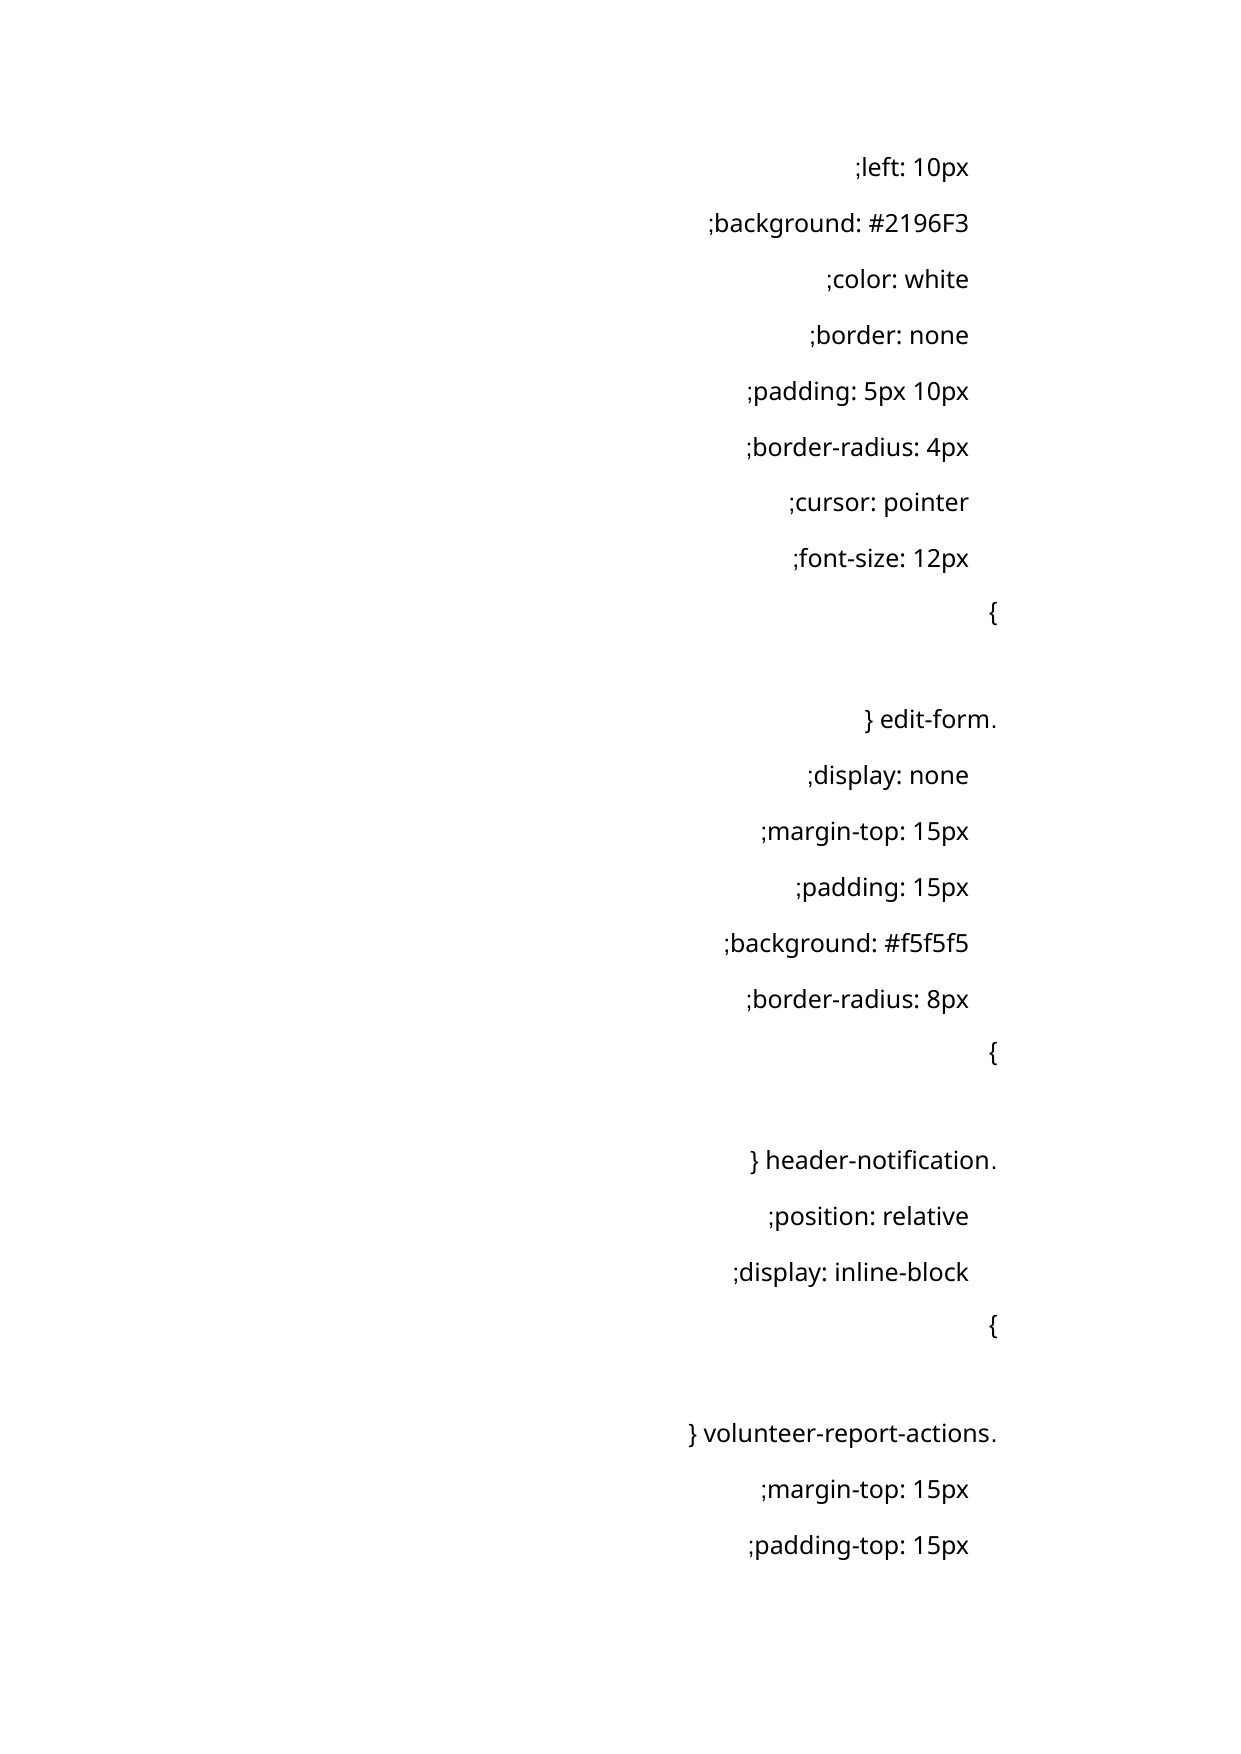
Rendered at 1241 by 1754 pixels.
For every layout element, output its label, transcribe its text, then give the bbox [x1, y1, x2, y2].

text .header-notification { [187, 1143, 1053, 1177]
text border-radius: 8px; [187, 981, 1053, 1015]
text } [187, 597, 1053, 625]
text left: 10px; [187, 150, 1053, 184]
text display: none; [187, 758, 1053, 792]
text border: none; [187, 317, 1053, 352]
text padding-top: 15px; [187, 1527, 1053, 1561]
text .edit-form { [187, 702, 1053, 736]
text } [187, 1037, 1053, 1066]
text font-size: 12px; [187, 541, 1053, 575]
text background: #f5f5f5; [187, 926, 1053, 959]
text margin-top: 15px; [187, 1472, 1053, 1506]
text display: inline-block; [187, 1254, 1053, 1288]
text padding: 15px; [187, 870, 1053, 904]
text border-radius: 4px; [187, 429, 1053, 463]
text margin-top: 15px; [187, 814, 1053, 848]
text position: relative; [187, 1198, 1053, 1233]
text color: white; [187, 262, 1053, 296]
text .volunteer-report-actions { [187, 1416, 1053, 1450]
text cursor: pointer; [187, 485, 1053, 519]
text } [187, 1310, 1053, 1339]
text padding: 5px 10px; [187, 373, 1053, 407]
text background: #2196F3; [187, 206, 1053, 240]
